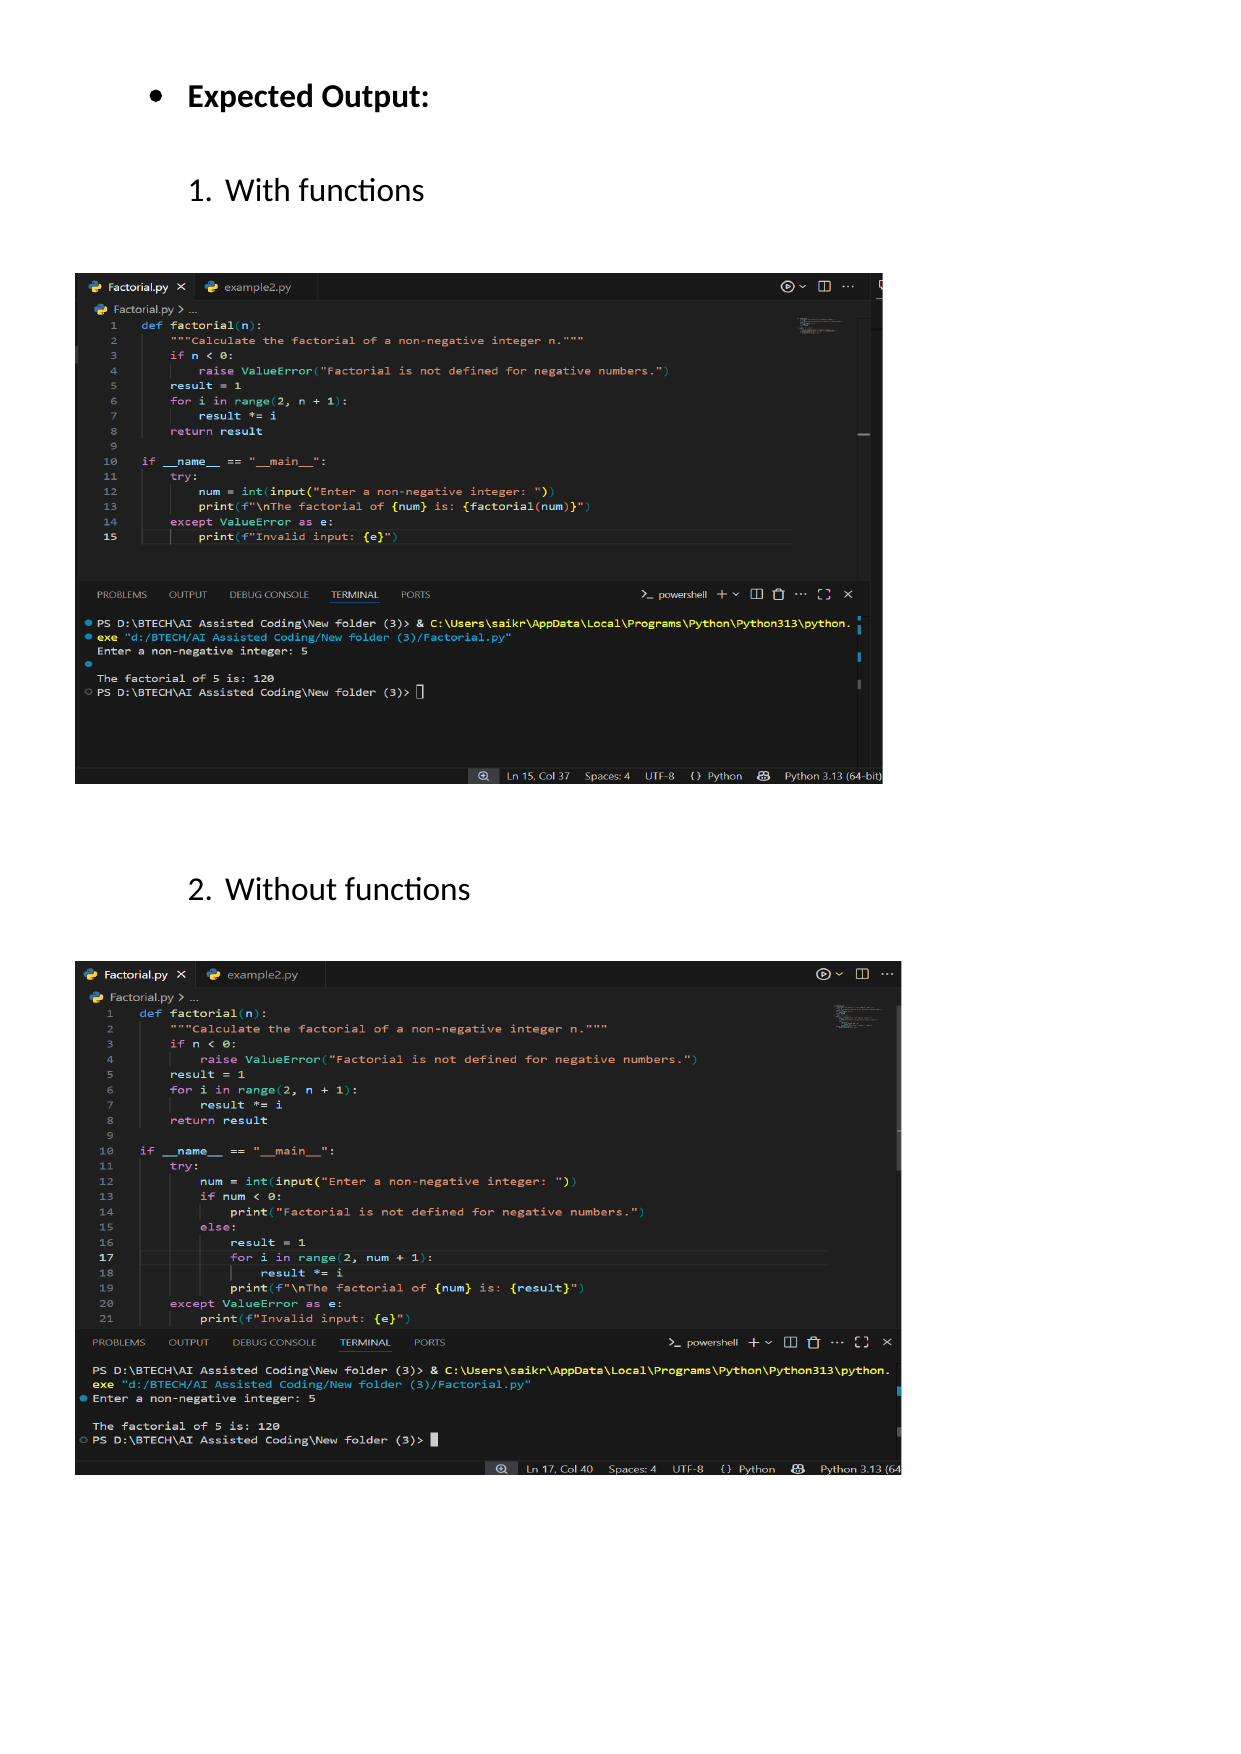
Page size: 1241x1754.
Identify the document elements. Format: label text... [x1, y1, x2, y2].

list Expected Output: [150, 75, 1165, 116]
list Without functions [187, 868, 1165, 909]
picture [75, 273, 883, 784]
list With functions [187, 168, 1165, 209]
picture [75, 961, 902, 1475]
